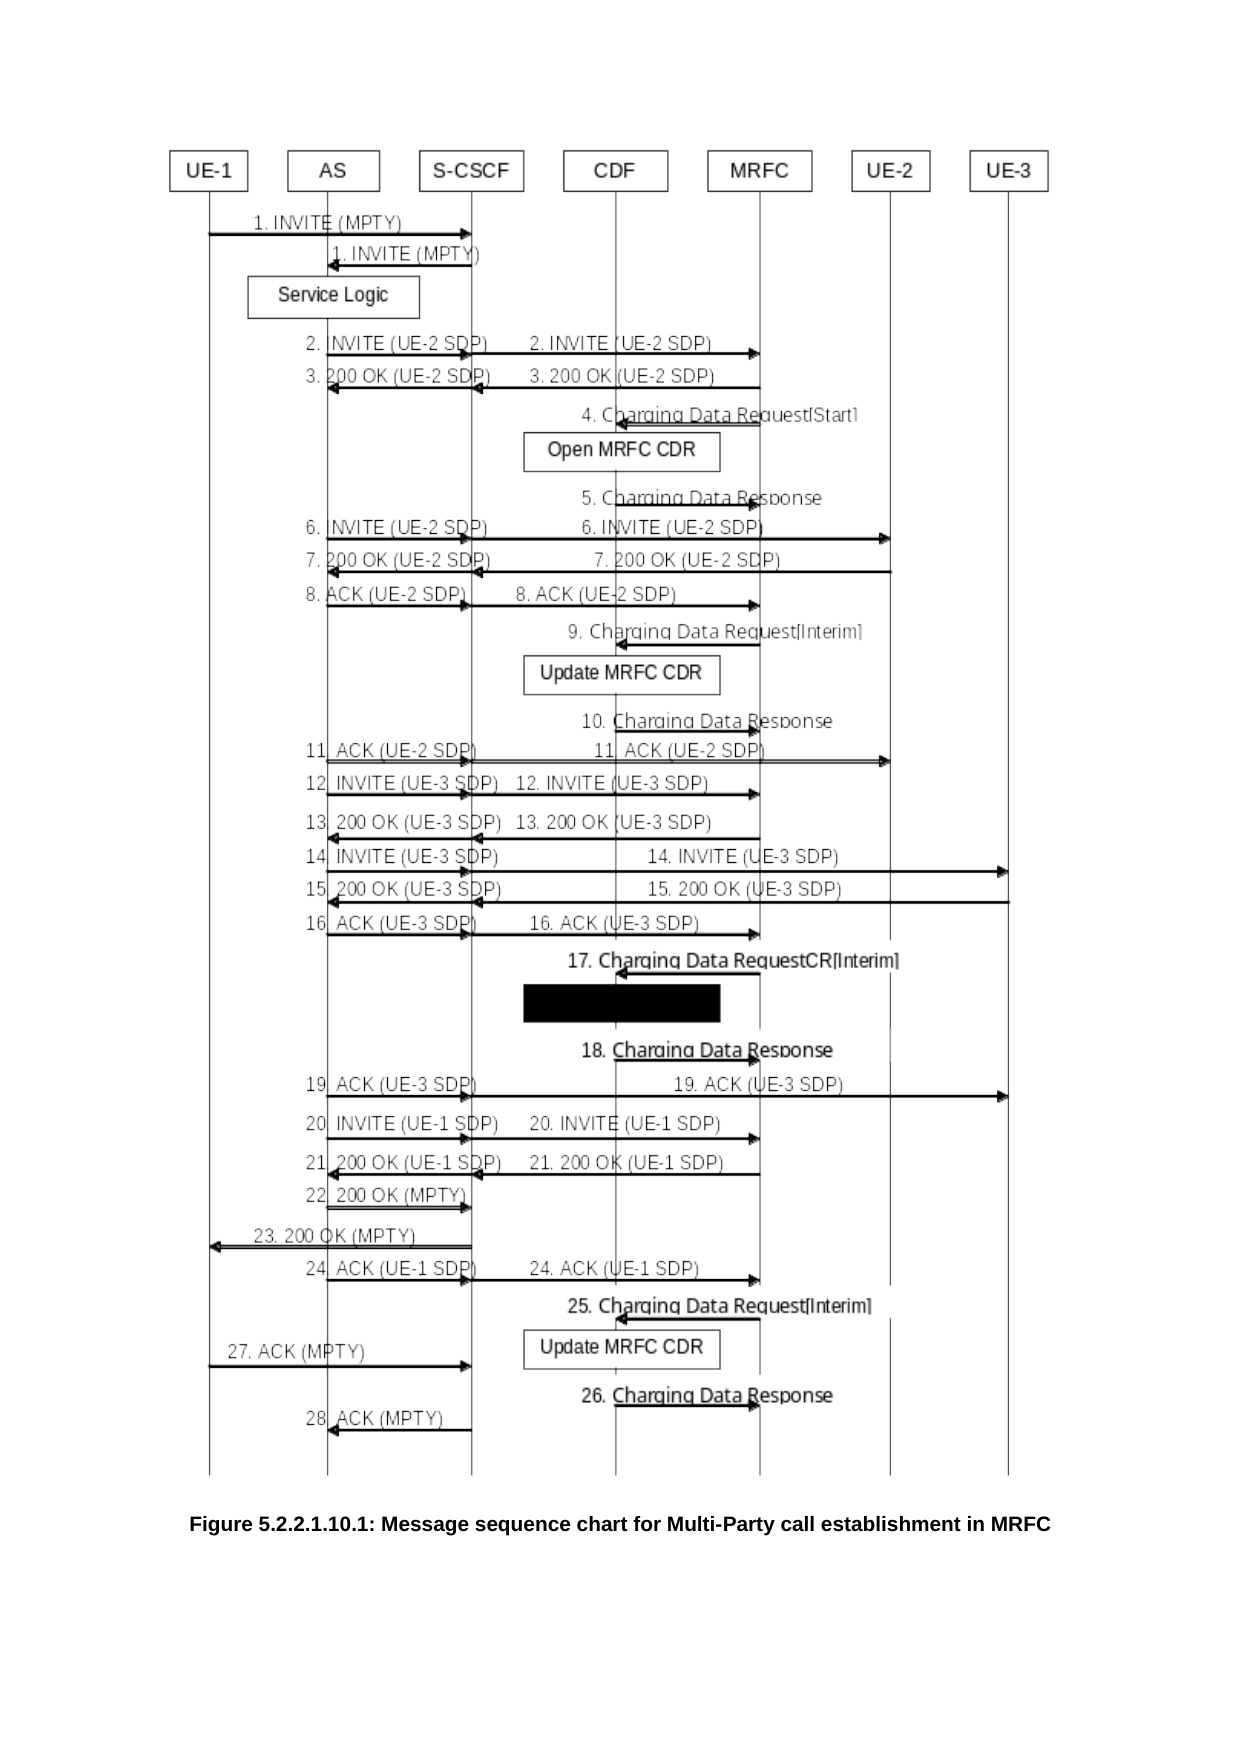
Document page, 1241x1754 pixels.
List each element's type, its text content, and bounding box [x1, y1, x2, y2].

text Figure 5.2.2.1.10.1: Message sequence chart for Multi-party call establishment in MRFC [118, 1512, 1122, 1536]
